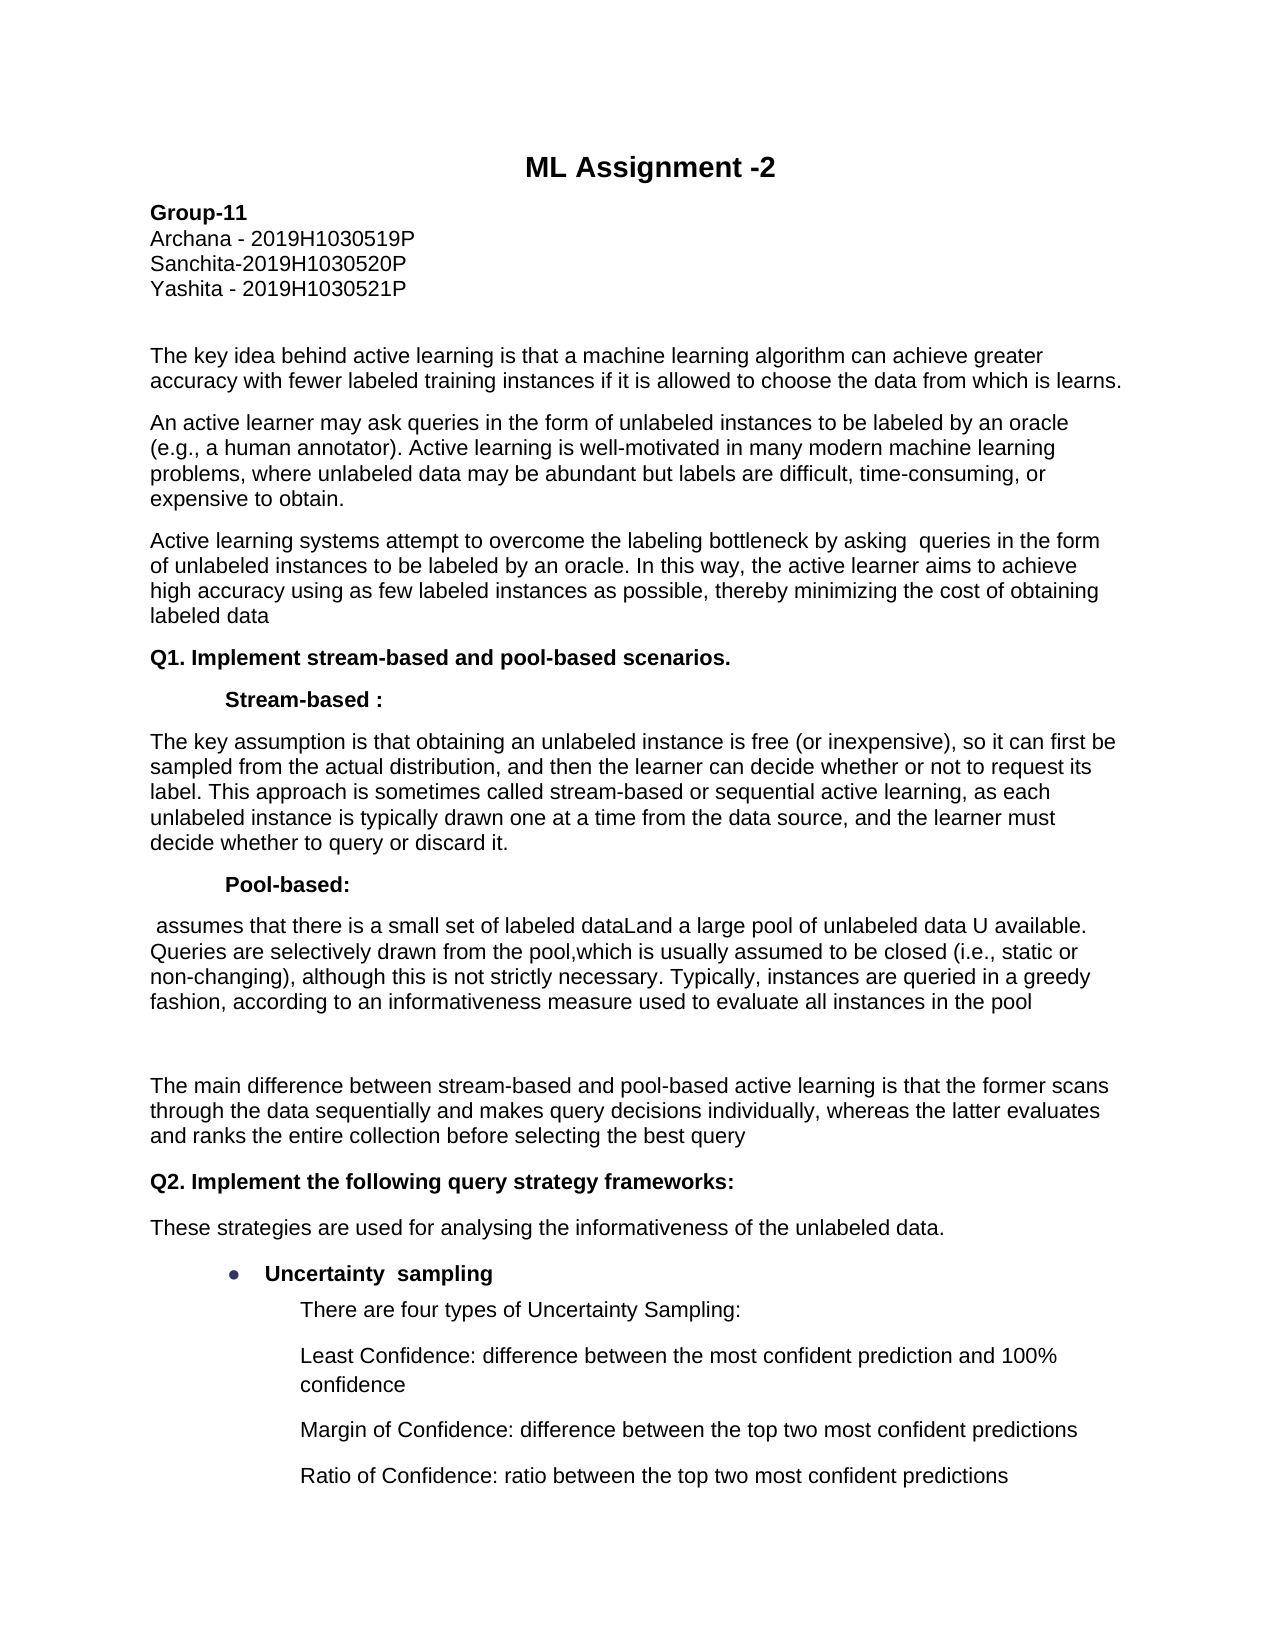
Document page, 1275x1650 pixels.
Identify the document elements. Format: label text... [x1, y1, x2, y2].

text ML Assignment -2 [525, 150, 1125, 183]
text The key assumption is that obtaining an unlabeled instance is free (or inexpensive), so it can ﬁrst be sampled from the actual distribution, and then the learner can decide whether or not to request its label. This approach is sometimes called stream-based or sequential active learning, as each unlabeled instance is typically drawn one at a time from the data source, and the learner must decide whether to query or discard it. [150, 729, 1125, 855]
text An active learner may ask queries in the form of unlabeled instances to be labeled by an oracle (e.g., a human annotator). Active learning is well-motivated in many modern machine learning problems, where unlabeled data may be abundant but labels are difﬁcult, time-consuming, or expensive to obtain. [150, 410, 1125, 511]
text Sanchita-2019H1030520P [150, 251, 1125, 276]
text Archana - 2019H1030519P [150, 225, 1125, 251]
text There are four types of Uncertainty Sampling: [300, 1297, 1125, 1322]
text These strategies are used for analysing the informativeness of the unlabeled data. [150, 1215, 1125, 1240]
text Q1. Implement stream-based and pool-based scenarios. [150, 645, 1125, 670]
text Q2. Implement the following query strategy frameworks: [150, 1169, 1125, 1194]
text Margin of Confidence: difference between the top two most confident predictions [300, 1417, 1125, 1442]
text Least Confidence: difference between the most confident prediction and 100% confidence [300, 1343, 1125, 1397]
text Active learning systems attempt to overcome the labeling bottleneck by asking queries in the form of unlabeled instances to be labeled by an oracle. In this way, the active learner aims to achieve high accuracy using as few labeled instances as possible, thereby minimizing the cost of obtaining labeled data [150, 527, 1125, 628]
text assumes that there is a small set of labeled dataLand a large pool of unlabeled data U available. Queries are selectively drawn from the pool,which is usually assumed to be closed (i.e., static or non-changing), although this is not strictly necessary. Typically, instances are queried in a greedy fashion, according to an informativeness measure used to evaluate all instances in the pool [150, 913, 1125, 1014]
list Uncertainty sampling [227, 1261, 1125, 1286]
text The key idea behind active learning is that a machine learning algorithm can achieve greater accuracy with fewer labeled training instances if it is allowed to choose the data from which is learns. [150, 343, 1125, 393]
text Ratio of Confidence: ratio between the top two most confident predictions [300, 1463, 1125, 1488]
text Yashita - 2019H1030521P [150, 276, 1125, 301]
text The main difference between stream-based and pool-based active learning is that the former scans through the data sequentially and makes query decisions individually, whereas the latter evaluates and ranks the entire collection before selecting the best query [150, 1073, 1125, 1148]
text Group-11 [150, 200, 1125, 225]
text Pool-based: [150, 871, 1125, 897]
text Stream-based : [150, 687, 1125, 712]
